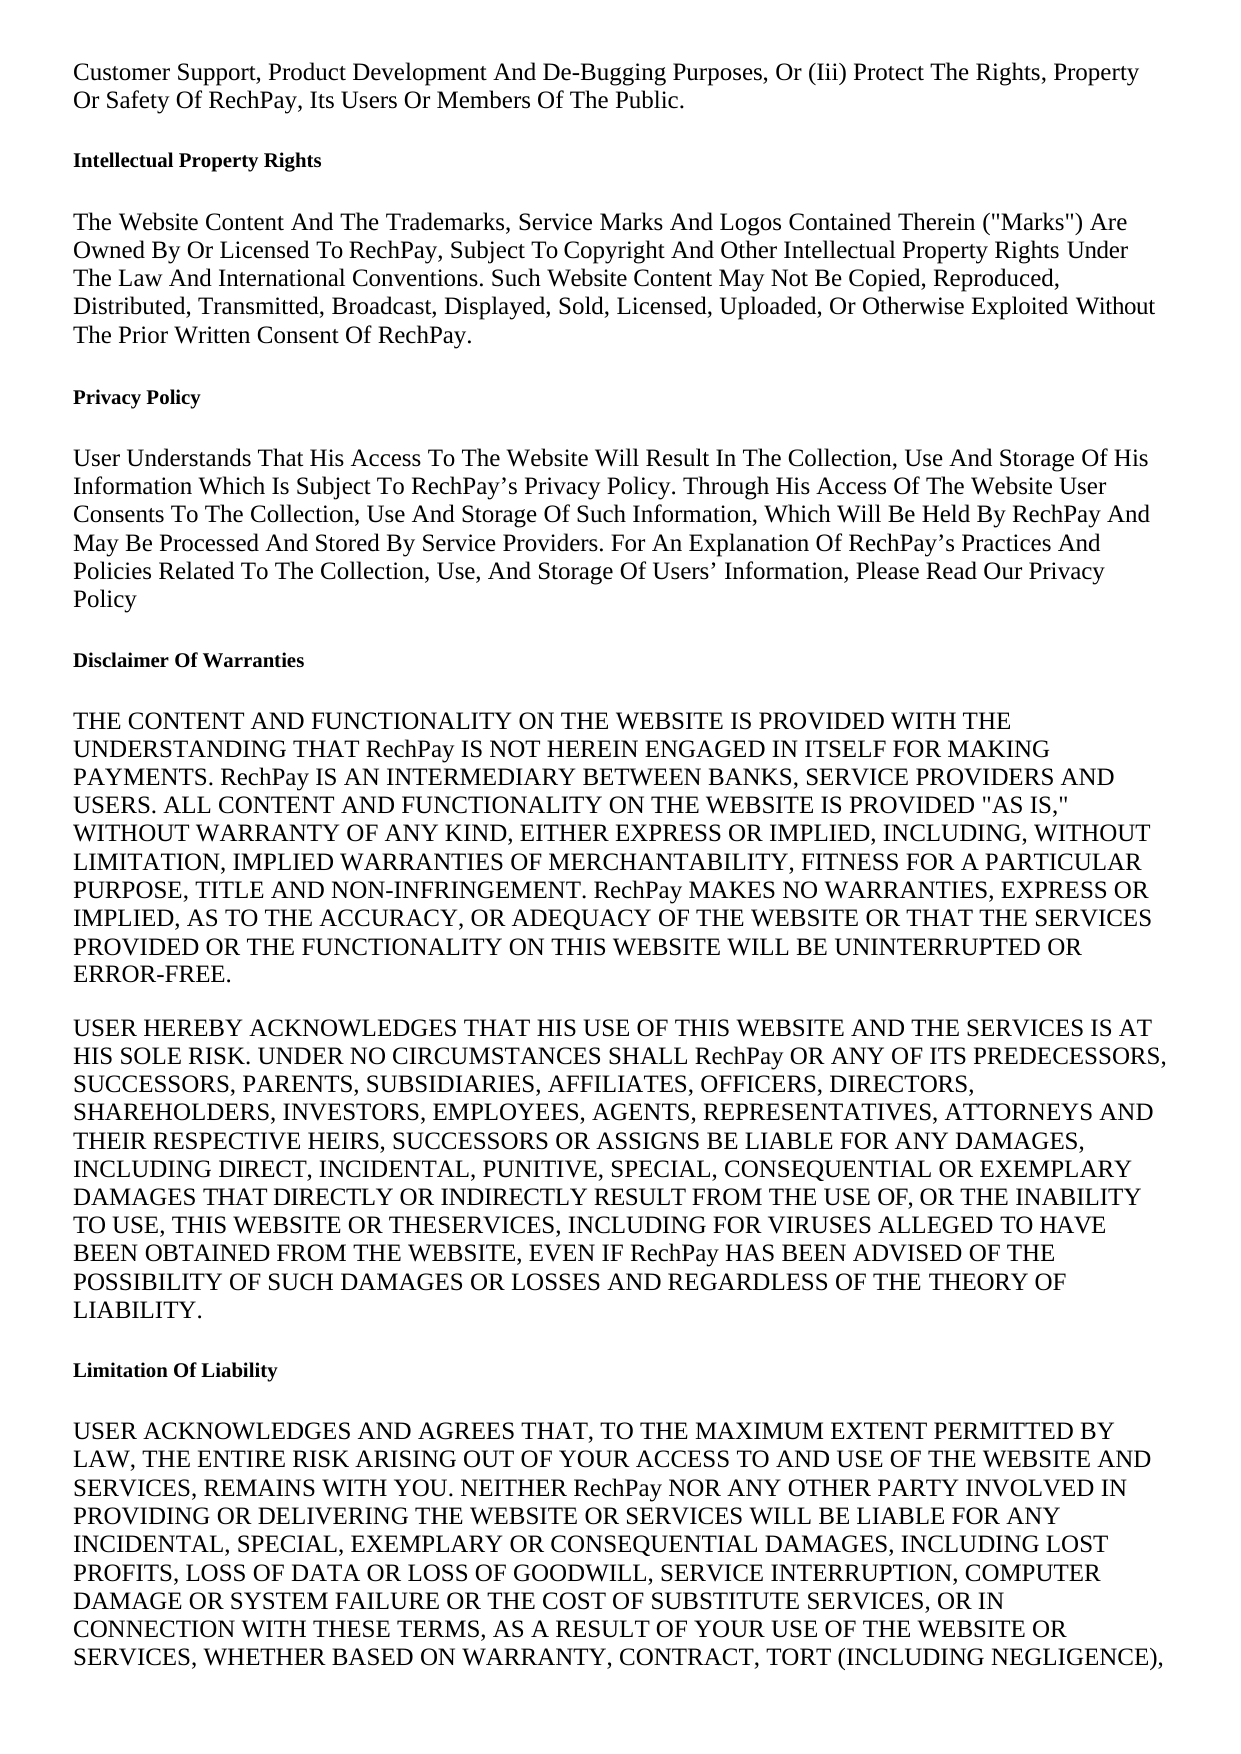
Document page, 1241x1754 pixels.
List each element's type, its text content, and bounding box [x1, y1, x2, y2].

text USER HEREBY ACKNOWLEDGES THAT HIS USE OF THIS WEBSITE AND THE SERVICES IS AT HIS SOLE RISK. UNDER NO CIRCUMSTANCES SHALL RechPay OR ANY OF ITS PREDECESSORS, SUCCESSORS, PARENTS, SUBSIDIARIES, AFFILIATES, OFFICERS, DIRECTORS, SHAREHOLDERS, INVESTORS, EMPLOYEES, AGENTS, REPRESENTATIVES, ATTORNEYS AND THEIR RESPECTIVE HEIRS, SUCCESSORS OR ASSIGNS BE LIABLE FOR ANY DAMAGES, [73, 1013, 1171, 1154]
text LAW, THE ENTIRE RISK ARISING OUT OF YOUR ACCESS TO AND USE OF THE WEBSITE AND SERVICES, REMAINS WITH YOU. NEITHER RechPay NOR ANY OTHER PARTY INVOLVED IN PROVIDING OR DELIVERING THE WEBSITE OR SERVICES WILL BE LIABLE FOR ANY [73, 1445, 1180, 1530]
text INCLUDING DIRECT, INCIDENTAL, PUNITIVE, SPECIAL, CONSEQUENTIAL OR EXEMPLARY DAMAGES THAT DIRECTLY OR INDIRECTLY RESULT FROM THE USE OF, OR THE INABILITY TO USE, THIS WEBSITE OR THESERVICES, INCLUDING FOR VIRUSES ALLEGED TO HAVE BEEN OBTAINED FROM THE WEBSITE, EVEN IF RechPay HAS BEEN ADVISED OF THE POSSIBILITY OF SUCH DAMAGES OR LOSSES AND REGARDLESS OF THE THEORY OF [73, 1154, 1166, 1296]
text User Understands That His Access To The Website Will Result In The Collection, Use And Storage Of His Information Which Is Subject To RechPay’s Privacy Policy. Through His Access Of The Website User Consents To The Collection, Use And Storage Of Such Information, Which Will Be Held By RechPay And May Be Processed And Stored By Service Providers. For An Explanation Of RechPay’s Practices And Policies Related To The Collection, Use, And Storage Of Users’ Information, Please Read Our Privacy Policy [73, 444, 1166, 613]
text Distributed, Transmitted, Broadcast, Displayed, Sold, Licensed, Uploaded, Or Otherwise Exploited Without The Prior Written Consent Of RechPay. [73, 292, 1155, 348]
text USER ACKNOWLEDGES AND AGREES THAT, TO THE MAXIMUM EXTENT PERMITTED BY [73, 1417, 1180, 1445]
text PAYMENTS. RechPay IS AN INTERMEDIARY BETWEEN BANKS, SERVICE PROVIDERS AND USERS. ALL CONTENT AND FUNCTIONALITY ON THE WEBSITE IS PROVIDED "AS IS," [73, 763, 1118, 819]
text Privacy Policy [73, 385, 1180, 409]
text The Website Content And The Trademarks, Service Marks And Logos Contained Therein ("Marks") Are Owned By Or Licensed To RechPay, Subject To Copyright And Other Intellectual Property Rights Under The Law And International Conventions. Such Website Content May Not Be Copied, Reproduced, [73, 208, 1128, 292]
text INCIDENTAL, SPECIAL, EXEMPLARY OR CONSEQUENTIAL DAMAGES, INCLUDING LOST PROFITS, LOSS OF DATA OR LOSS OF GOODWILL, SERVICE INTERRUPTION, COMPUTER DAMAGE OR SYSTEM FAILURE OR THE COST OF SUBSTITUTE SERVICES, OR IN CONNECTION WITH THESE TERMS, AS A RESULT OF YOUR USE OF THE WEBSITE OR [73, 1530, 1162, 1643]
text ERROR-FREE. [73, 960, 1180, 988]
text UNDERSTANDING THAT RechPay IS NOT HEREIN ENGAGED IN ITSELF FOR MAKING [73, 735, 1180, 763]
text SERVICES, WHETHER BASED ON WARRANTY, CONTRACT, TORT (INCLUDING NEGLIGENCE), [73, 1643, 1180, 1671]
text THE CONTENT AND FUNCTIONALITY ON THE WEBSITE IS PROVIDED WITH THE [73, 706, 1180, 735]
text WITHOUT WARRANTY OF ANY KIND, EITHER EXPRESS OR IMPLIED, INCLUDING, WITHOUT LIMITATION, IMPLIED WARRANTIES OF MERCHANTABILITY, FITNESS FOR A PARTICULAR PURPOSE, TITLE AND NON-INFRINGEMENT. RechPay MAKES NO WARRANTIES, EXPRESS OR IMPLIED, AS TO THE ACCURACY, OR ADEQUACY OF THE WEBSITE OR THAT THE SERVICES PROVIDED OR THE FUNCTIONALITY ON THIS WEBSITE WILL BE UNINTERRUPTED OR [73, 819, 1180, 960]
text Customer Support, Product Development And De-Bugging Purposes, Or (Iii) Protect The Rights, Property Or Safety Of RechPay, Its Users Or Members Of The Public. [73, 57, 1140, 114]
text LIABILITY. [73, 1296, 1180, 1324]
text Disclaimer Of Warranties [73, 648, 1180, 672]
text Limitation Of Liability [73, 1358, 1180, 1382]
text Intellectual Property Rights [73, 148, 1180, 172]
